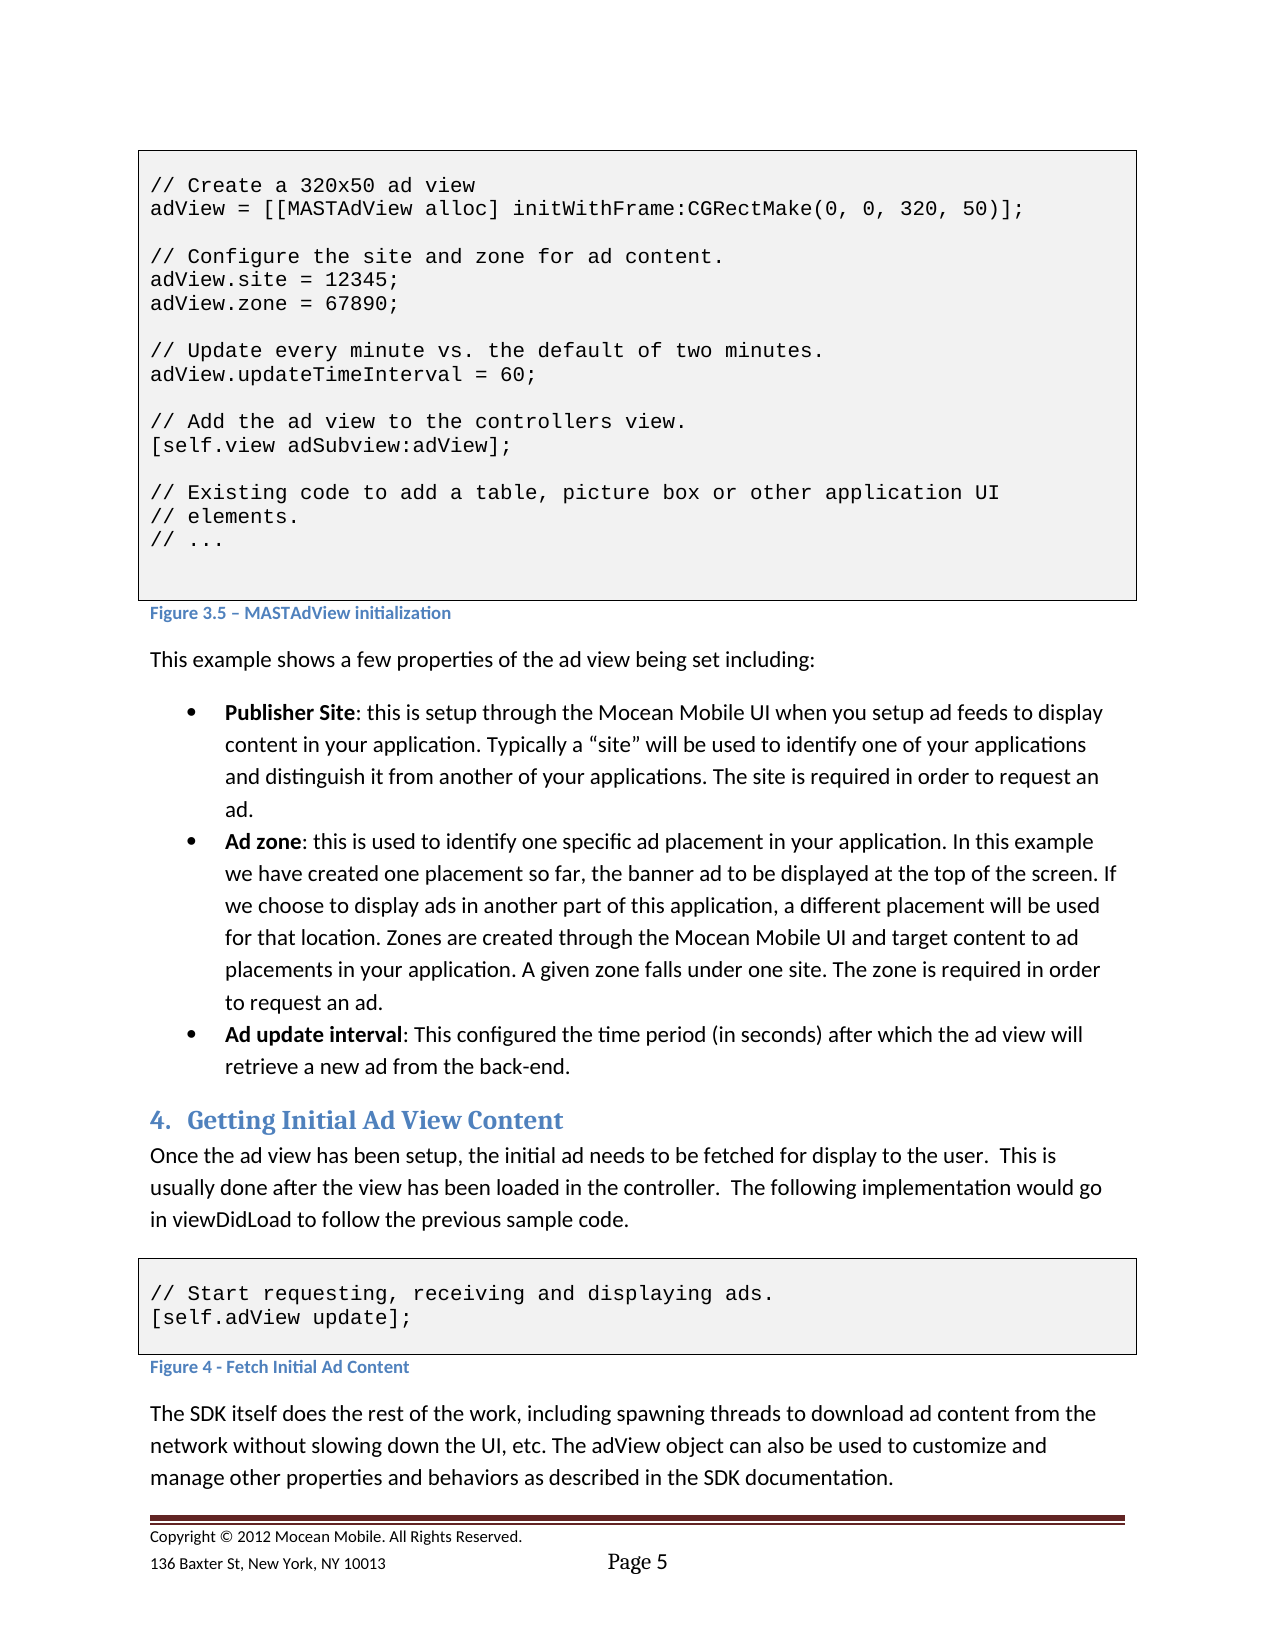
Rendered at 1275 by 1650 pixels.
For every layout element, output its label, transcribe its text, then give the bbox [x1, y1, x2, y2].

text Figure 4 - Fetch Initial Ad Content [150, 1355, 1125, 1378]
list Ad zone: this is used to identify one specific ad placement in your application. In this example we have created one placement so far, the banner ad to be displayed at the top of the screen. If we choose to display ads in another part of this application, a different placement will be used for that location. Zones are created through the Mocean Mobile UI and target content to ad placements in your application. A given zone falls under one site. The zone is required in order to request an ad. [187, 827, 1125, 1016]
list Ad update interval: This configured the time period (in seconds) after which the ad view will retrieve a new ad from the back-end. [187, 1020, 1125, 1080]
table_header // Create a 320x50 ad view adView = [[MASTAdView alloc] initWithFrame:CGRectMake(0, 0, 320, 50)]; // Configure the site and zone for ad content. adView.site = 12345; adView.zone = 67890; // Update every minute vs. the default of two minutes. adView.updateTimeInterval = 60; // Add the ad view to the controllers view. [self.view adSubview:adView]; // Existing code to add a table, picture box or other application UI // elements. // ... [139, 151, 1136, 600]
text Figure 3.5 – MASTAdView initialization [150, 601, 1125, 624]
text Once the ad view has been setup, the initial ad needs to be fetched for display to the user. This is usually done after the view has been loaded in the controller. The following implementation would go in viewDidLoad to follow the previous sample code. [150, 1141, 1125, 1233]
table_header // Start requesting, receiving and displaying ads. [self.adView update]; [139, 1259, 1136, 1354]
text The SDK itself does the rest of the work, including spawning threads to download ad content from the network without slowing down the UI, etc. The adView object can also be used to customize and manage other properties and behaviors as described in the SDK documentation. [150, 1399, 1125, 1491]
text This example shows a few properties of the ad view being set including: [150, 645, 1125, 673]
subtitle Getting Initial Ad View Content [150, 1105, 1125, 1136]
list Publisher Site: this is setup through the Mocean Mobile UI when you setup ad feeds to display content in your application. Typically a “site” will be used to identify one of your applications and distinguish it from another of your applications. The site is required in order to request an ad. [187, 698, 1125, 823]
